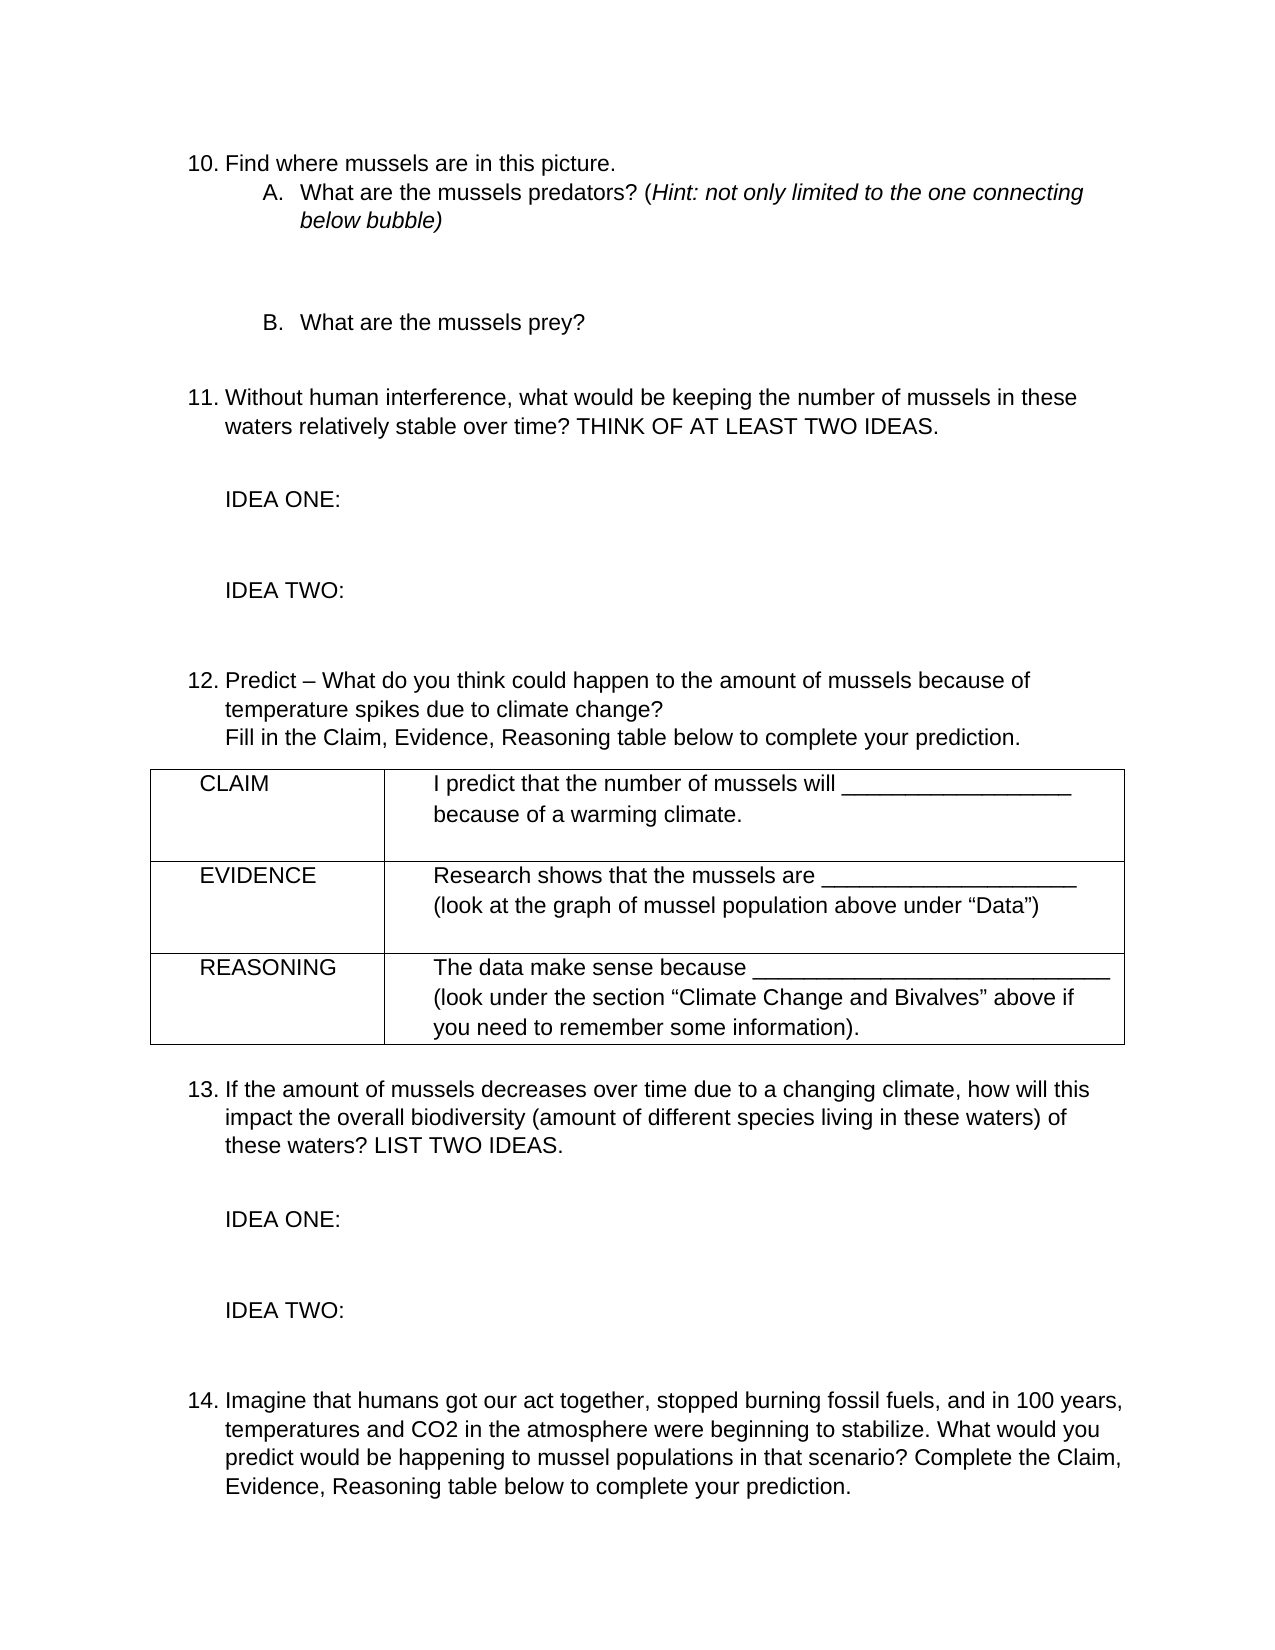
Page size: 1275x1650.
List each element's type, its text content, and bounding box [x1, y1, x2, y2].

list If the amount of mussels decreases over time due to a changing climate, how will this impact the overall biodiversity (amount of different species living in these waters) of these waters? LIST TWO IDEAS. [187, 1076, 1125, 1187]
list What are the mussels predators? (Hint: not only limited to the one connecting below bubble) [262, 178, 1125, 290]
table_header CLAIM [151, 770, 384, 861]
text IDEA TWO: [225, 1297, 1125, 1353]
table_cell Research shows that the mussels are ____________________ (look at the graph of mussel population above under “Data”) [385, 862, 1124, 953]
table_cell The data make sense because ____________________________ (look under the section “Climate Change and Bivalves” above if you need to remember some information). [385, 954, 1124, 1044]
list Without human interference, what would be keeping the number of mussels in these waters relatively stable over time? THINK OF AT LEAST TWO IDEAS. [187, 384, 1125, 467]
text IDEA ONE: [225, 1206, 1125, 1263]
table_header I predict that the number of mussels will __________________ because of a warming climate. [385, 770, 1124, 861]
list Predict – What do you think could happen to the amount of mussels because of temperature spikes due to climate change? Fill in the Claim, Evidence, Reasoning table below to complete your prediction. [187, 667, 1125, 751]
list Imagine that humans got our act together, stopped burning fossil fuels, and in 100 years, temperatures and CO2 in the atmosphere were beginning to stabilize. What would you predict would be happening to mussel populations in that scenario? Complete the Claim, Evidence, Reasoning table below to complete your prediction. [187, 1387, 1125, 1499]
text IDEA ONE: [225, 486, 1125, 543]
list What are the mussels prey? [262, 309, 1125, 335]
table_cell EVIDENCE [151, 862, 384, 953]
table_cell REASONING [151, 954, 384, 1044]
list Find where mussels are in this picture. [187, 150, 1125, 176]
text IDEA TWO: [225, 577, 1125, 603]
